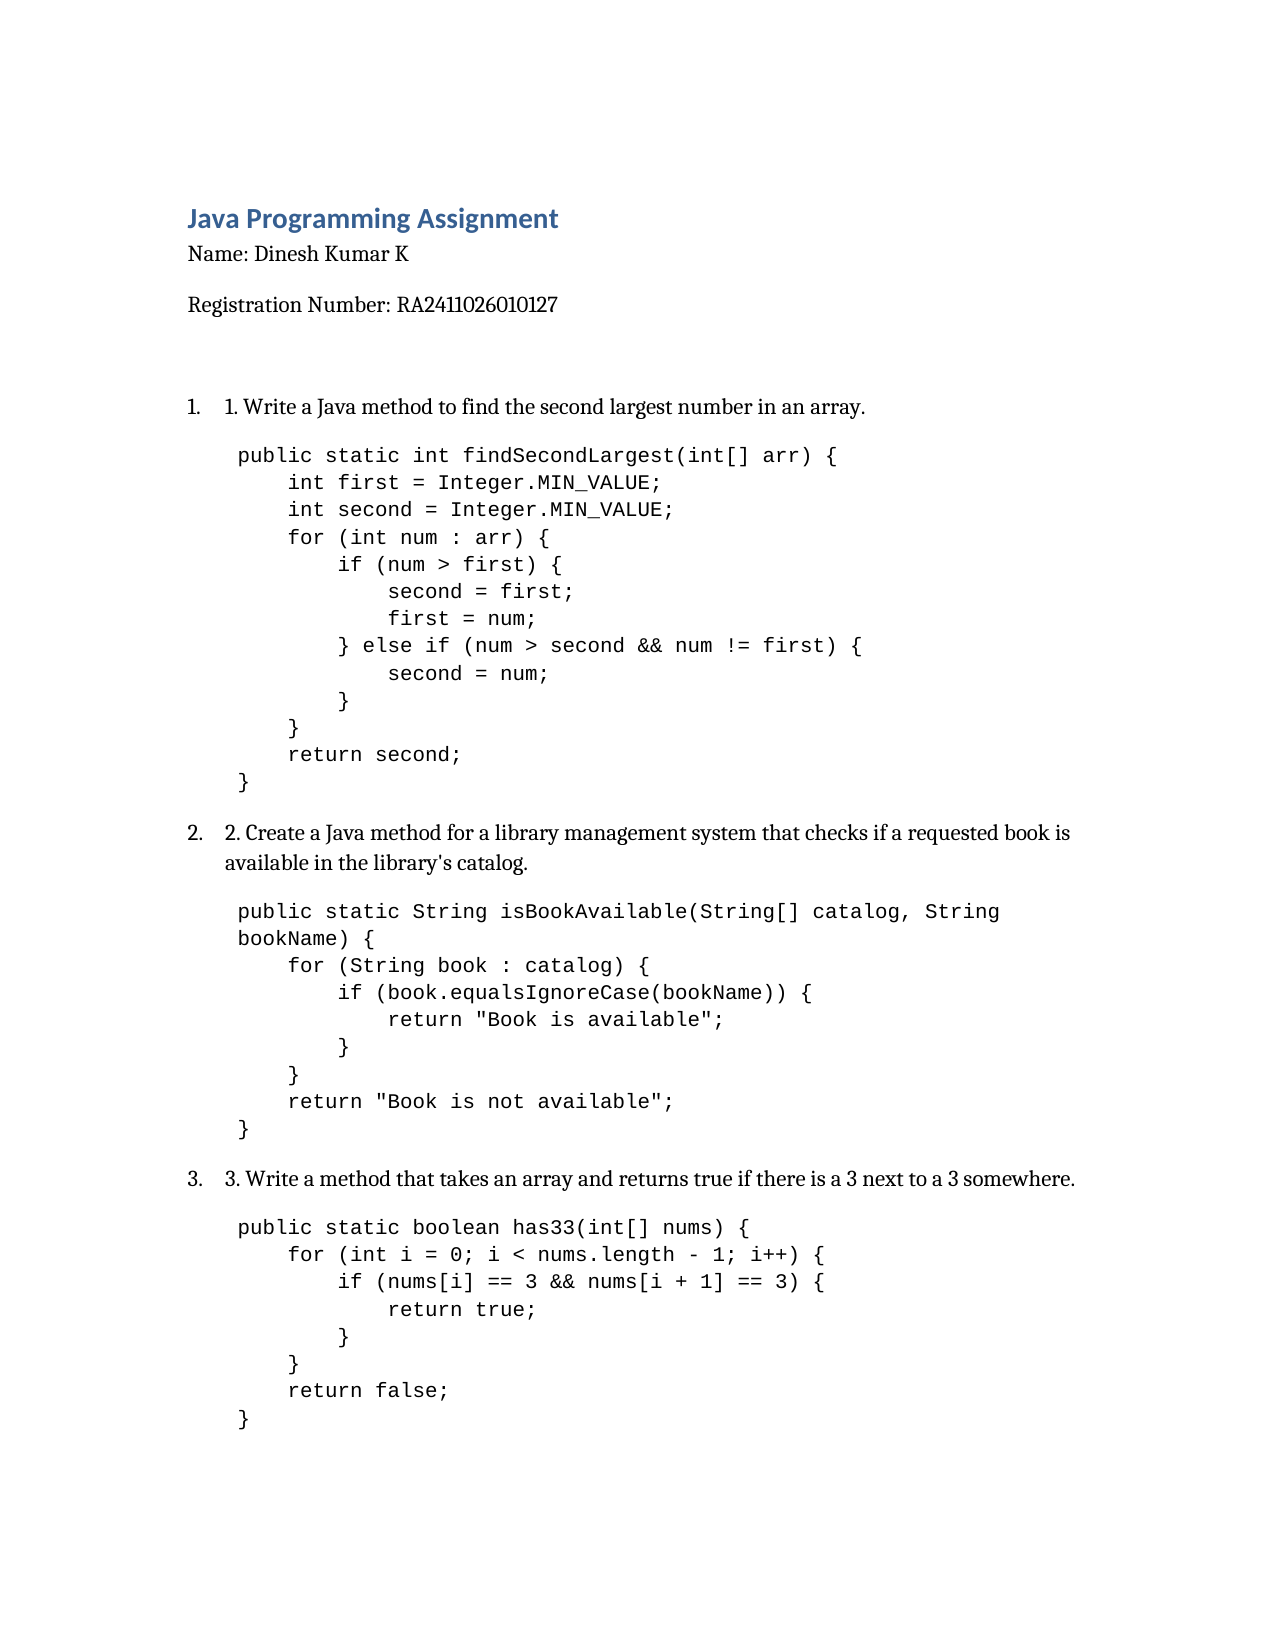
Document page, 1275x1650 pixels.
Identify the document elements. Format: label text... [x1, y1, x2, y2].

text public static int findSecondLargest(int[] arr) { int first = Integer.MIN_VALUE; int second = Integer.MIN_VALUE; for (int num : arr) { if (num > first) { second = first; first = num; } else if (num > second && num != first) { second = num; } } return second; } [237, 445, 1087, 795]
text Name: Dinesh Kumar K [187, 241, 1087, 267]
list 1. Write a Java method to find the second largest number in an array. [187, 394, 1087, 420]
text Registration Number: RA2411026010127 [187, 292, 1087, 318]
subtitle Java Programming Assignment [187, 200, 1087, 236]
text public static boolean has33(int[] nums) { for (int i = 0; i < nums.length - 1; i++) { if (nums[i] == 3 && nums[i + 1] == 3) { return true; } } return false; } [237, 1217, 1087, 1431]
list 2. Create a Java method for a library management system that checks if a requested book is available in the library's catalog. [187, 819, 1087, 876]
text public static String isBookAvailable(String[] catalog, String bookName) { for (String book : catalog) { if (book.equalsIgnoreCase(bookName)) { return "Book is available"; } } return "Book is not available"; } [237, 901, 1087, 1142]
list 3. Write a method that takes an array and returns true if there is a 3 next to a 3 somewhere. [187, 1166, 1087, 1192]
